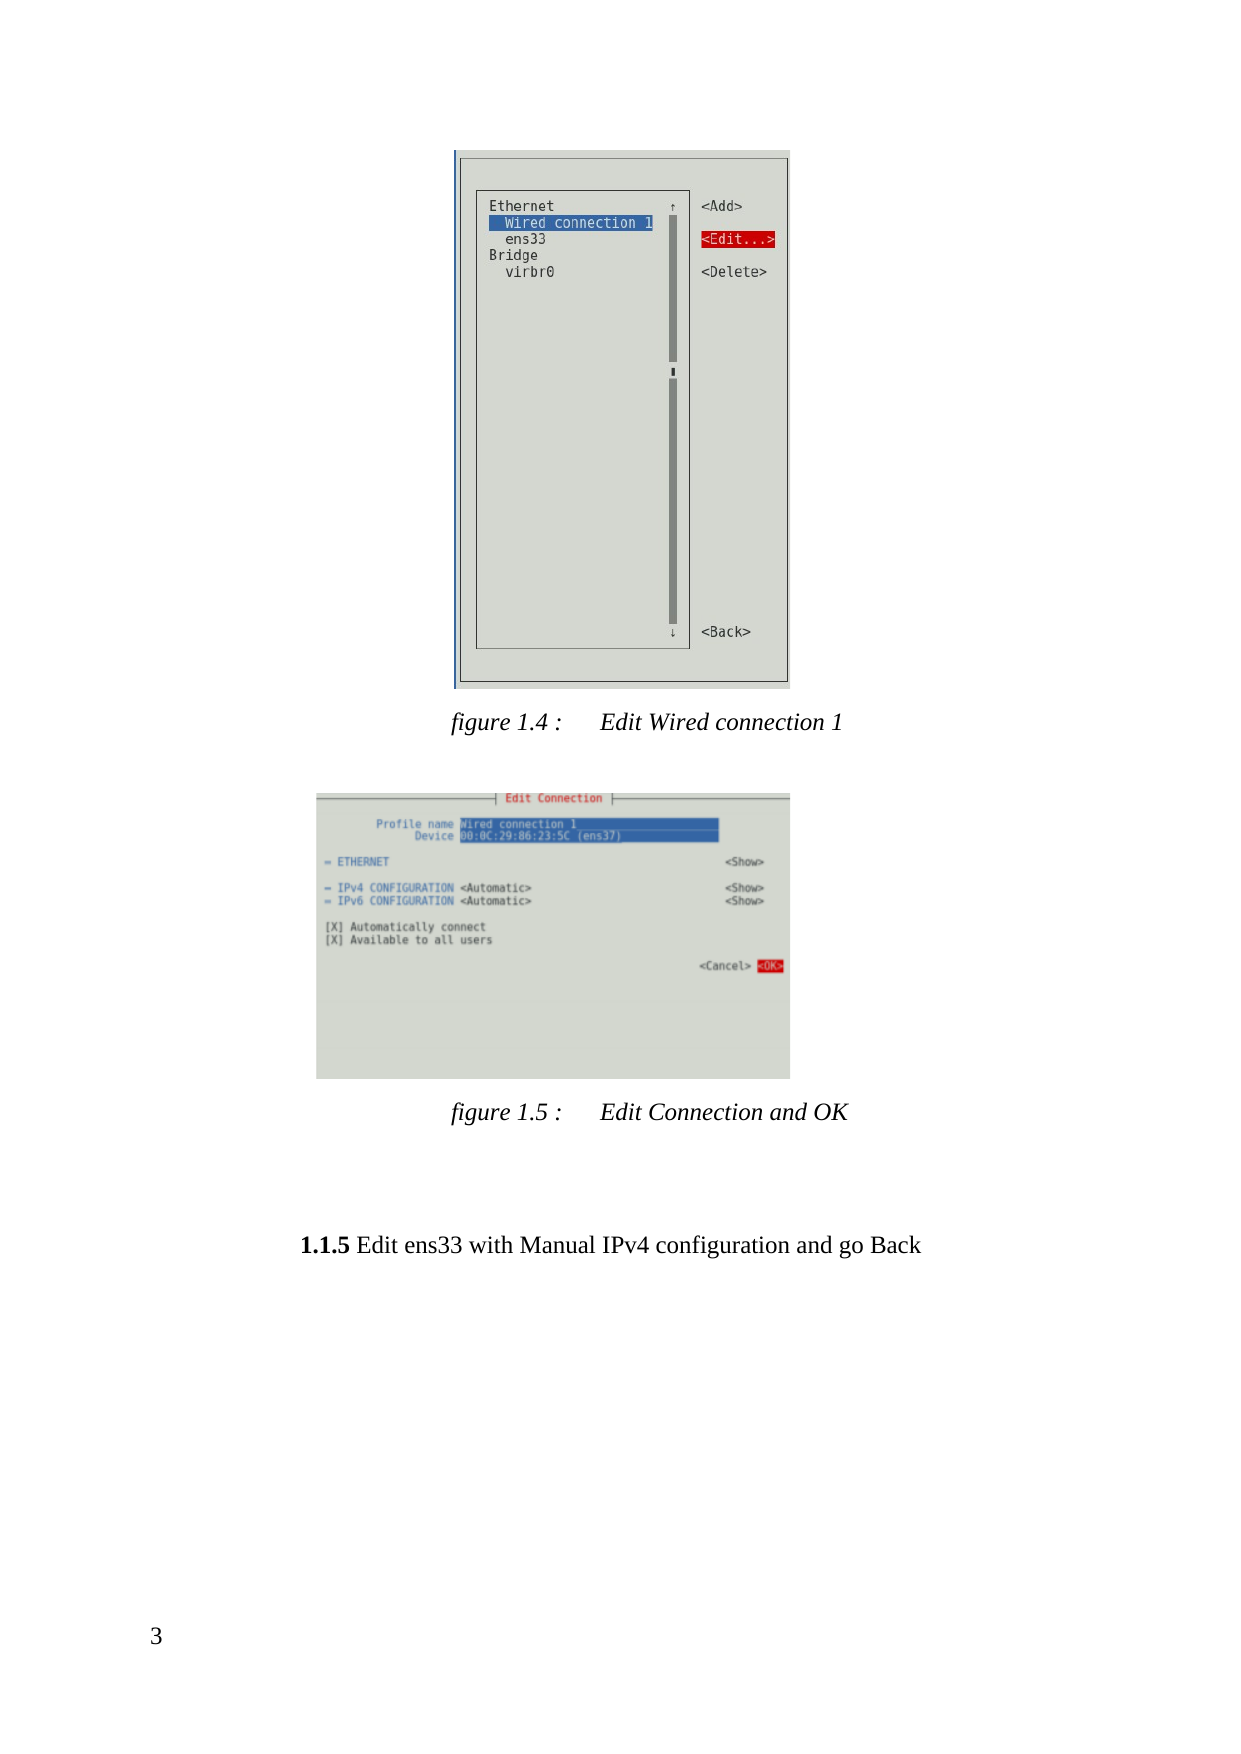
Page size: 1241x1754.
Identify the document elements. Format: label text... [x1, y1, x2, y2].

subtitle Edit Connection and OK [562, 1097, 1090, 1126]
picture [454, 150, 791, 689]
subtitle Edit Wired connection 1 [562, 707, 1090, 736]
picture [316, 793, 791, 1079]
subtitle 1.1.5 Edit ens33 with Manual IPv4 configuration and go Back [300, 1230, 1090, 1259]
